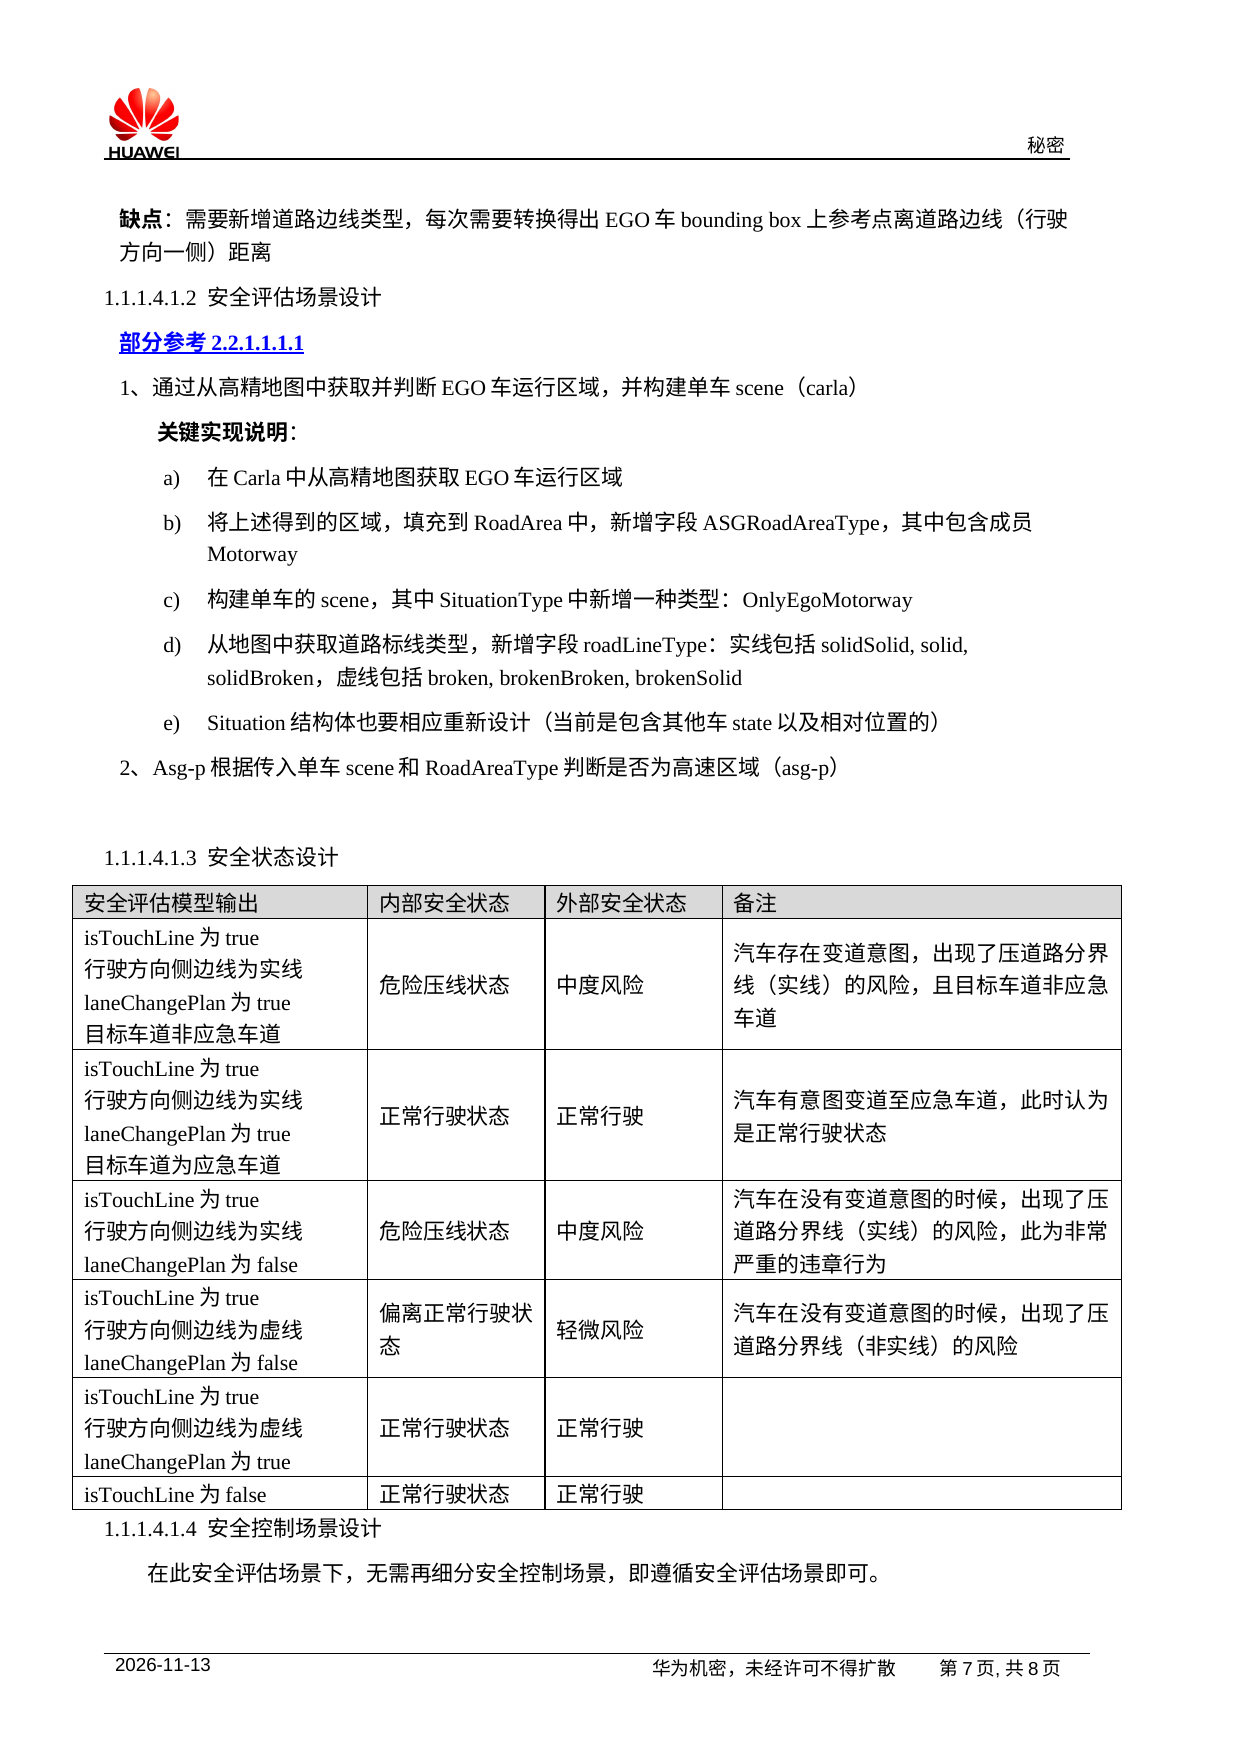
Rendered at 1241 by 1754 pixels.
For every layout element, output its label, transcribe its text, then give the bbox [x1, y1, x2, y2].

table_cell isTouchLine为true 行驶方向侧边线为实线 laneChangePlan为true 目标车道非应急车道 [73, 919, 367, 1049]
table_cell [723, 1477, 1121, 1509]
table_cell isTouchLine为true 行驶方向侧边线为实线 laneChangePlan为true 目标车道为应急车道 [73, 1050, 367, 1180]
list 在Carla中从高精地图获取EGO车运行区域 [163, 459, 1090, 492]
table_cell 危险压线状态 [368, 919, 544, 1049]
list 从地图中获取道路标线类型，新增字段roadLineType：实线包括solidSolid, solid, solidBroken，虚线包括broken, brokenBroken, brokenSolid [163, 627, 1090, 692]
table_cell 中度风险 [546, 1181, 722, 1279]
table_cell 偏离正常行驶状态 [368, 1280, 544, 1377]
subtitle 安全控制场景设计 [103, 1510, 1090, 1543]
table_cell isTouchLine为true 行驶方向侧边线为虚线 laneChangePlan为false [73, 1280, 367, 1377]
text 部分参考2.2.1.1.1.1 [119, 324, 1090, 357]
list 将上述得到的区域，填充到RoadArea中，新增字段ASGRoadAreaType，其中包含成员Motorway [163, 504, 1090, 569]
list Situation结构体也要相应重新设计（当前是包含其他车state以及相对位置的） [163, 704, 1090, 737]
picture [109, 88, 179, 158]
table_cell 正常行驶 [546, 1050, 722, 1180]
table_cell [723, 1378, 1121, 1476]
table_cell 正常行驶状态 [368, 1378, 544, 1476]
table_header 外部安全状态 [546, 886, 722, 918]
table_cell 正常行驶状态 [368, 1477, 544, 1509]
text 关键实现说明： [157, 414, 1090, 447]
table_cell 危险压线状态 [368, 1181, 544, 1279]
table_header 安全评估模型输出 [73, 886, 367, 918]
table_cell isTouchLine为false [73, 1477, 367, 1509]
table_cell 中度风险 [546, 919, 722, 1049]
text 1、通过从高精地图中获取并判断EGO车运行区域，并构建单车scene（carla） [119, 369, 1090, 402]
text 2、Asg-p根据传入单车scene和RoadAreaType判断是否为高速区域（asg-p） [119, 749, 1090, 782]
table_cell isTouchLine为true 行驶方向侧边线为虚线 laneChangePlan为true [73, 1378, 367, 1476]
table_cell 轻微风险 [546, 1280, 722, 1377]
table_header 备注 [723, 886, 1121, 918]
text 缺点：需要新增道路边线类型，每次需要转换得出EGO车bounding box上参考点离道路边线（行驶方向一侧）距离 [119, 202, 1090, 267]
table_cell 汽车有意图变道至应急车道，此时认为是正常行驶状态 [723, 1050, 1121, 1180]
text 在此安全评估场景下，无需再细分安全控制场景，即遵循安全评估场景即可。 [119, 1555, 1090, 1588]
table_cell 汽车在没有变道意图的时候，出现了压道路分界线（实线）的风险，此为非常严重的违章行为 [723, 1181, 1121, 1279]
table_cell 正常行驶状态 [368, 1050, 544, 1180]
table_header 内部安全状态 [368, 886, 544, 918]
list 构建单车的scene，其中SituationType中新增一种类型：OnlyEgoMotorway [163, 582, 1090, 614]
table_cell 汽车在没有变道意图的时候，出现了压道路分界线（非实线）的风险 [723, 1280, 1121, 1377]
subtitle 安全评估场景设计 [103, 279, 1090, 312]
subtitle 安全状态设计 [103, 839, 1090, 872]
table_cell isTouchLine为true 行驶方向侧边线为实线 laneChangePlan为false [73, 1181, 367, 1279]
table_cell 汽车存在变道意图，出现了压道路分界线（实线）的风险，且目标车道非应急车道 [723, 919, 1121, 1049]
table_cell 正常行驶 [546, 1378, 722, 1476]
table_cell 正常行驶 [546, 1477, 722, 1509]
